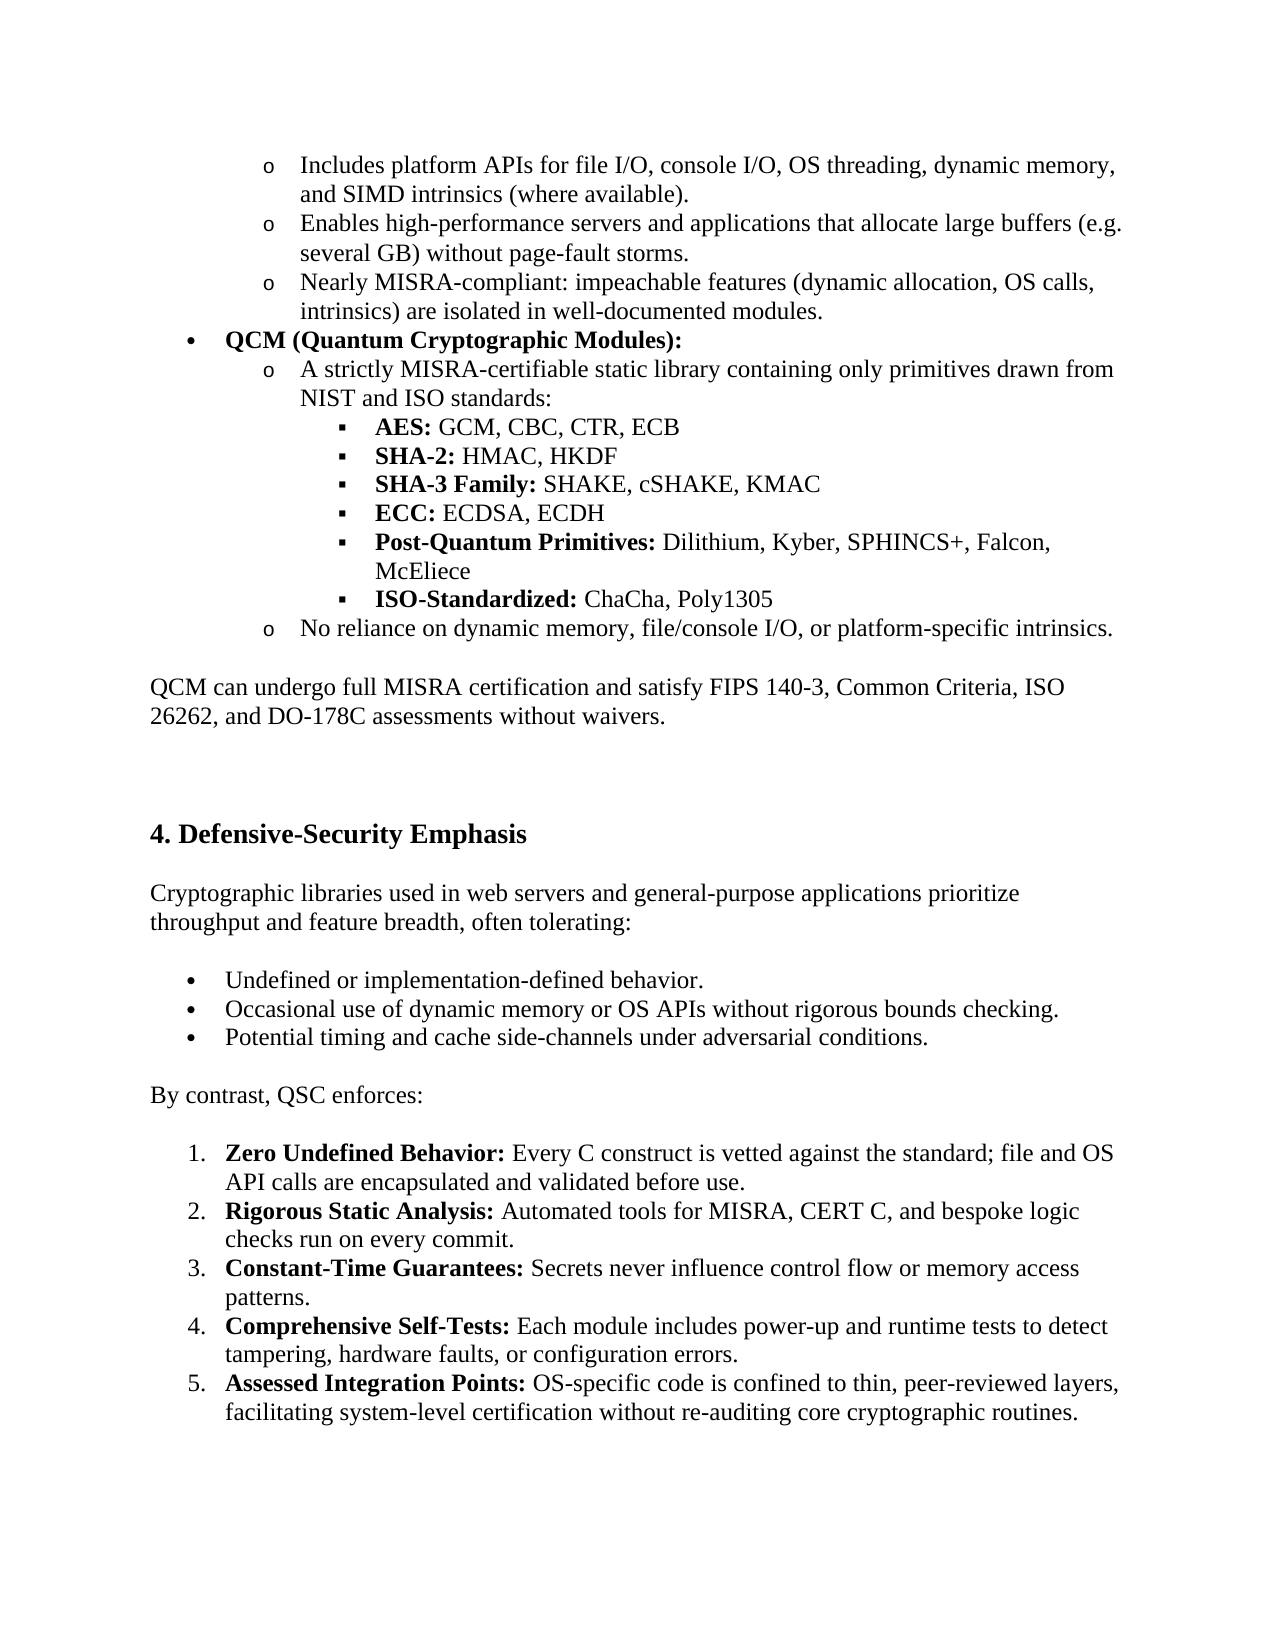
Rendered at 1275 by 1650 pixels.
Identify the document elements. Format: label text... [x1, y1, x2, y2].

text QCM can undergo full MISRA certification and satisfy FIPS 140-3, Common Criteria, ISO 26262, and DO-178C assessments without waivers. [150, 672, 1125, 729]
list ECC: ECDSA, ECDH [337, 498, 1125, 527]
list Post-Quantum Primitives: Dilithium, Kyber, SPHINCS+, Falcon, McEliece [337, 527, 1125, 584]
list SHA-2: HMAC, HKDF [337, 441, 1125, 469]
list AES: GCM, CBC, CTR, ECB [337, 412, 1125, 441]
list A strictly MISRA-certifiable static library containing only primitives drawn from NIST and ISO standards: [262, 354, 1125, 412]
list Nearly MISRA-compliant: impeachable features (dynamic allocation, OS calls, intrinsics) are isolated in well-documented modules. [262, 267, 1125, 325]
list Constant-Time Guarantees: Secrets never influence control flow or memory access patterns. [187, 1253, 1125, 1311]
list Includes platform APIs for file I/O, console I/O, OS threading, dynamic memory, and SIMD intrinsics (where available). [262, 150, 1125, 208]
text 4. Defensive-Security Emphasis [150, 817, 1125, 849]
list Occasional use of dynamic memory or OS APIs without rigorous bounds checking. [187, 994, 1125, 1022]
list ISO-Standardized: ChaCha, Poly1305 [337, 584, 1125, 613]
list No reliance on dynamic memory, file/console I/O, or platform-specific intrinsics. [262, 613, 1125, 643]
list Assessed Integration Points: OS-specific code is confined to thin, peer-reviewed layers, facilitating system-level certification without re-auditing core cryptographic routines. [187, 1368, 1125, 1426]
list Potential timing and cache side-channels under adversarial conditions. [187, 1022, 1125, 1051]
list Enables high-performance servers and applications that allocate large buffers (e.g. several GB) without page-fault storms. [262, 208, 1125, 267]
list Rigorous Static Analysis: Automated tools for MISRA, CERT C, and bespoke logic checks run on every commit. [187, 1196, 1125, 1253]
text Cryptographic libraries used in web servers and general-purpose applications prioritize throughput and feature breadth, often tolerating: [150, 878, 1125, 936]
text By contrast, QSC enforces: [150, 1080, 1125, 1109]
list Zero Undefined Behavior: Every C construct is vetted against the standard; file and OS API calls are encapsulated and validated before use. [187, 1138, 1125, 1196]
list QCM (Quantum Cryptographic Modules): [187, 325, 1125, 354]
list Undefined or implementation-defined behavior. [187, 965, 1125, 994]
list Comprehensive Self-Tests: Each module includes power-up and runtime tests to detect tampering, hardware faults, or configuration errors. [187, 1311, 1125, 1368]
list SHA-3 Family: SHAKE, cSHAKE, KMAC [337, 469, 1125, 498]
